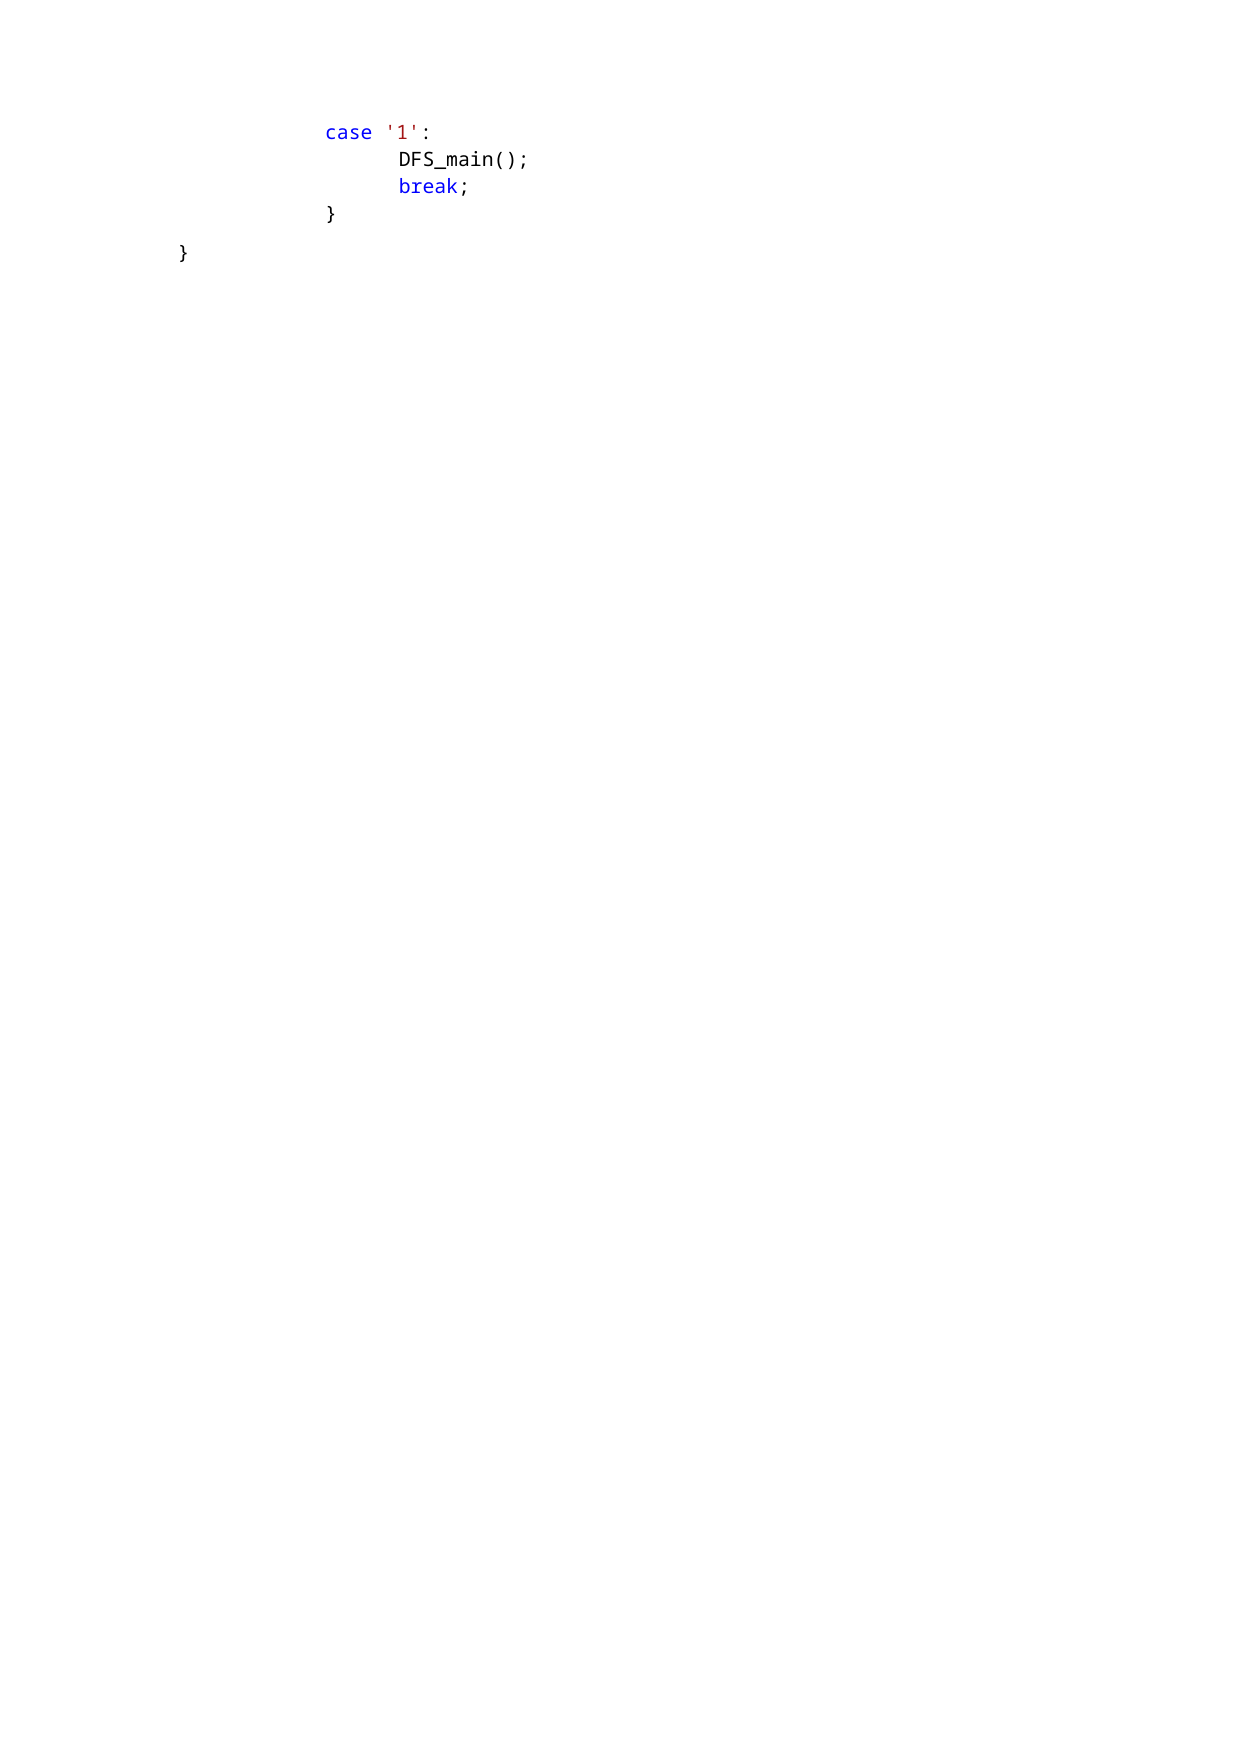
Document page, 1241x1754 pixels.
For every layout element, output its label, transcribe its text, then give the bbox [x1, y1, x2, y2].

text } [177, 238, 1152, 266]
text DFS_main(); [177, 145, 1152, 172]
text } [177, 199, 1152, 226]
text case '1': [177, 118, 1152, 145]
text break; [177, 172, 1152, 199]
